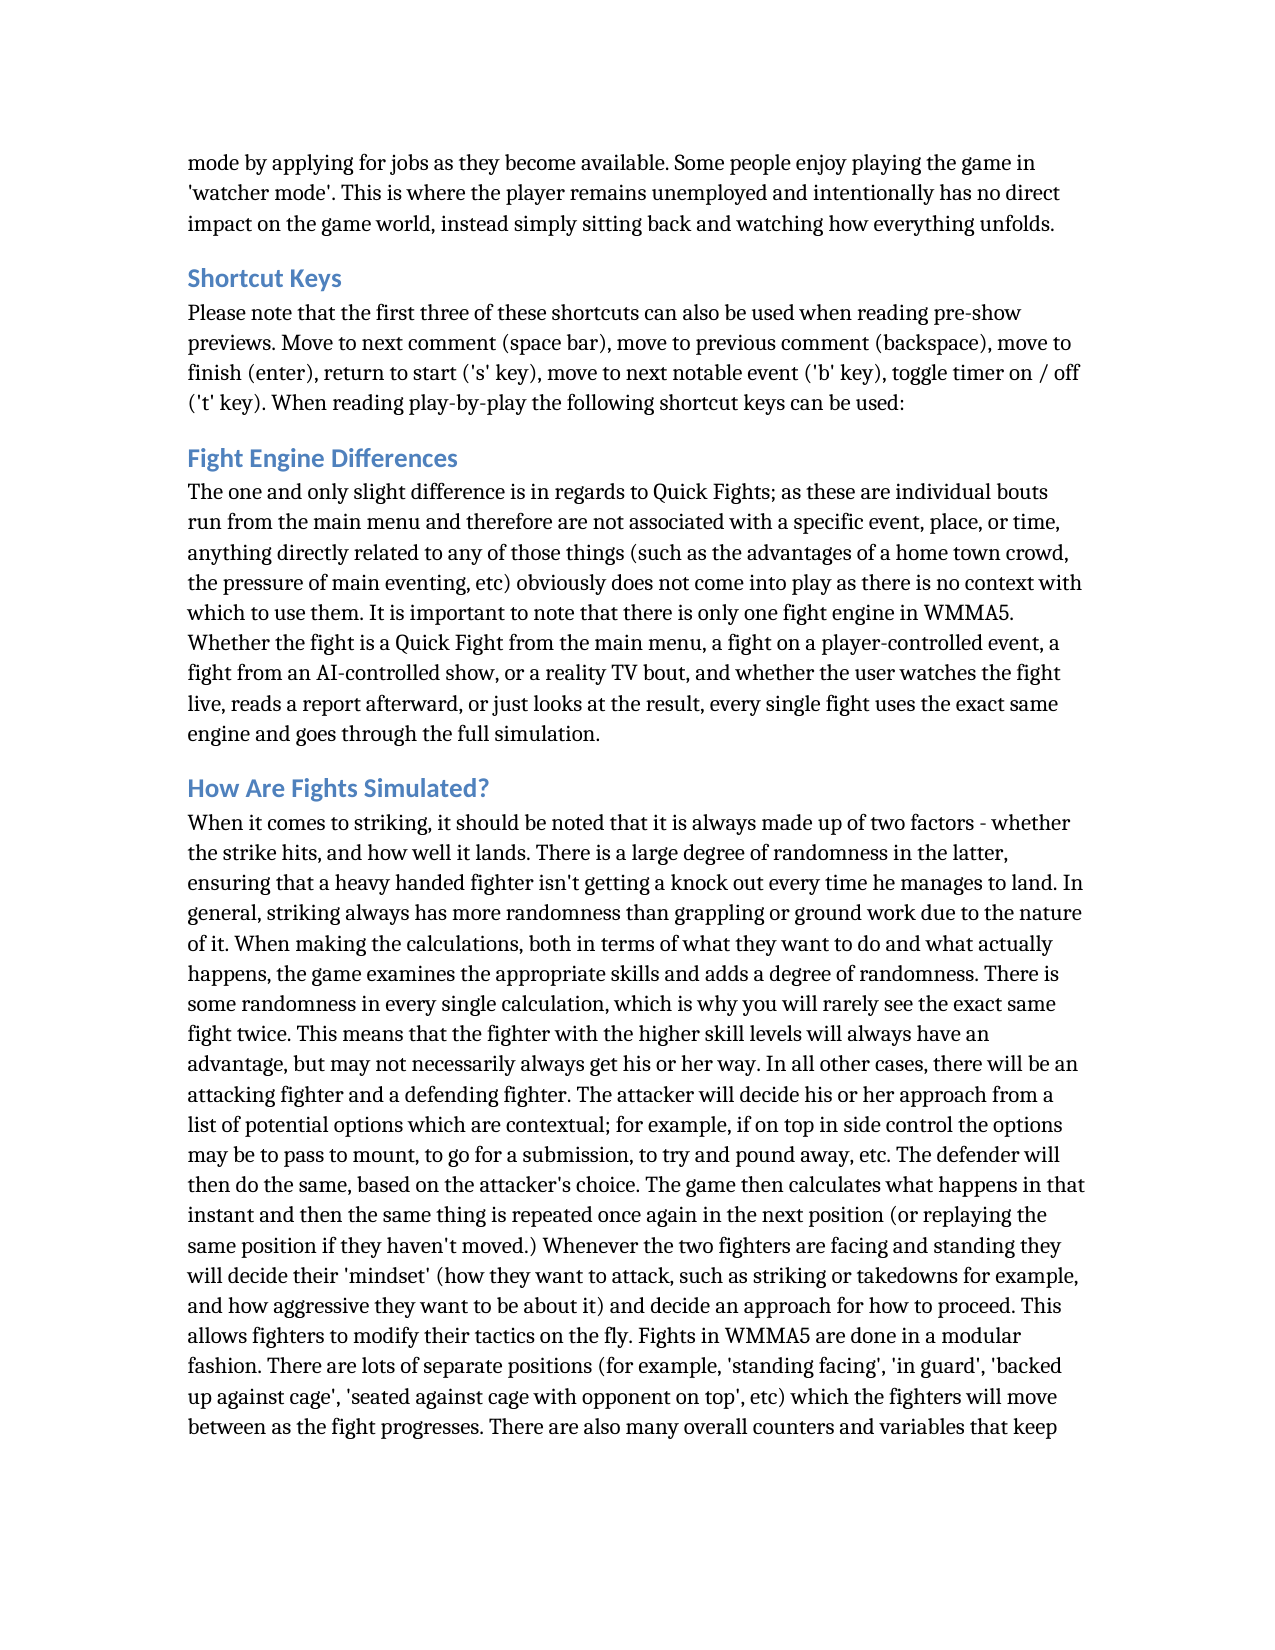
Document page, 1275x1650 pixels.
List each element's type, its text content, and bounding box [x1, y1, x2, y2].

subtitle How Are Fights Simulated? [187, 772, 1087, 805]
subtitle Shortcut Keys [187, 261, 1087, 294]
subtitle Fight Engine Differences [187, 441, 1087, 474]
text Please note that the first three of these shortcuts can also be used when reading pre-show previews. Move to next comment (space bar), move to previous comment (backspace), move to finish (enter), return to start ('s' key), move to next notable event ('b' key), toggle timer on / off ('t' key). When reading play-by-play the following shortcut keys can be used: [187, 299, 1087, 416]
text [187, 150, 1087, 237]
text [187, 809, 1087, 1440]
text The one and only slight difference is in regards to Quick Fights; as these are individual bouts run from the main menu and therefore are not associated with a specific event, place, or time, anything directly related to any of those things (such as the advantages of a home town crowd, the pressure of main eventing, etc) obviously does not come into play as there is no context with which to use them. It is important to note that there is only one fight engine in WMMA5. Whether the fight is a Quick Fight from the main menu, a fight on a player-controlled event, a fight from an AI-controlled show, or a reality TV bout, and whether the user watches the fight live, reads a report afterward, or just looks at the result, every single fight uses the exact same engine and goes through the full simulation. [187, 479, 1087, 747]
